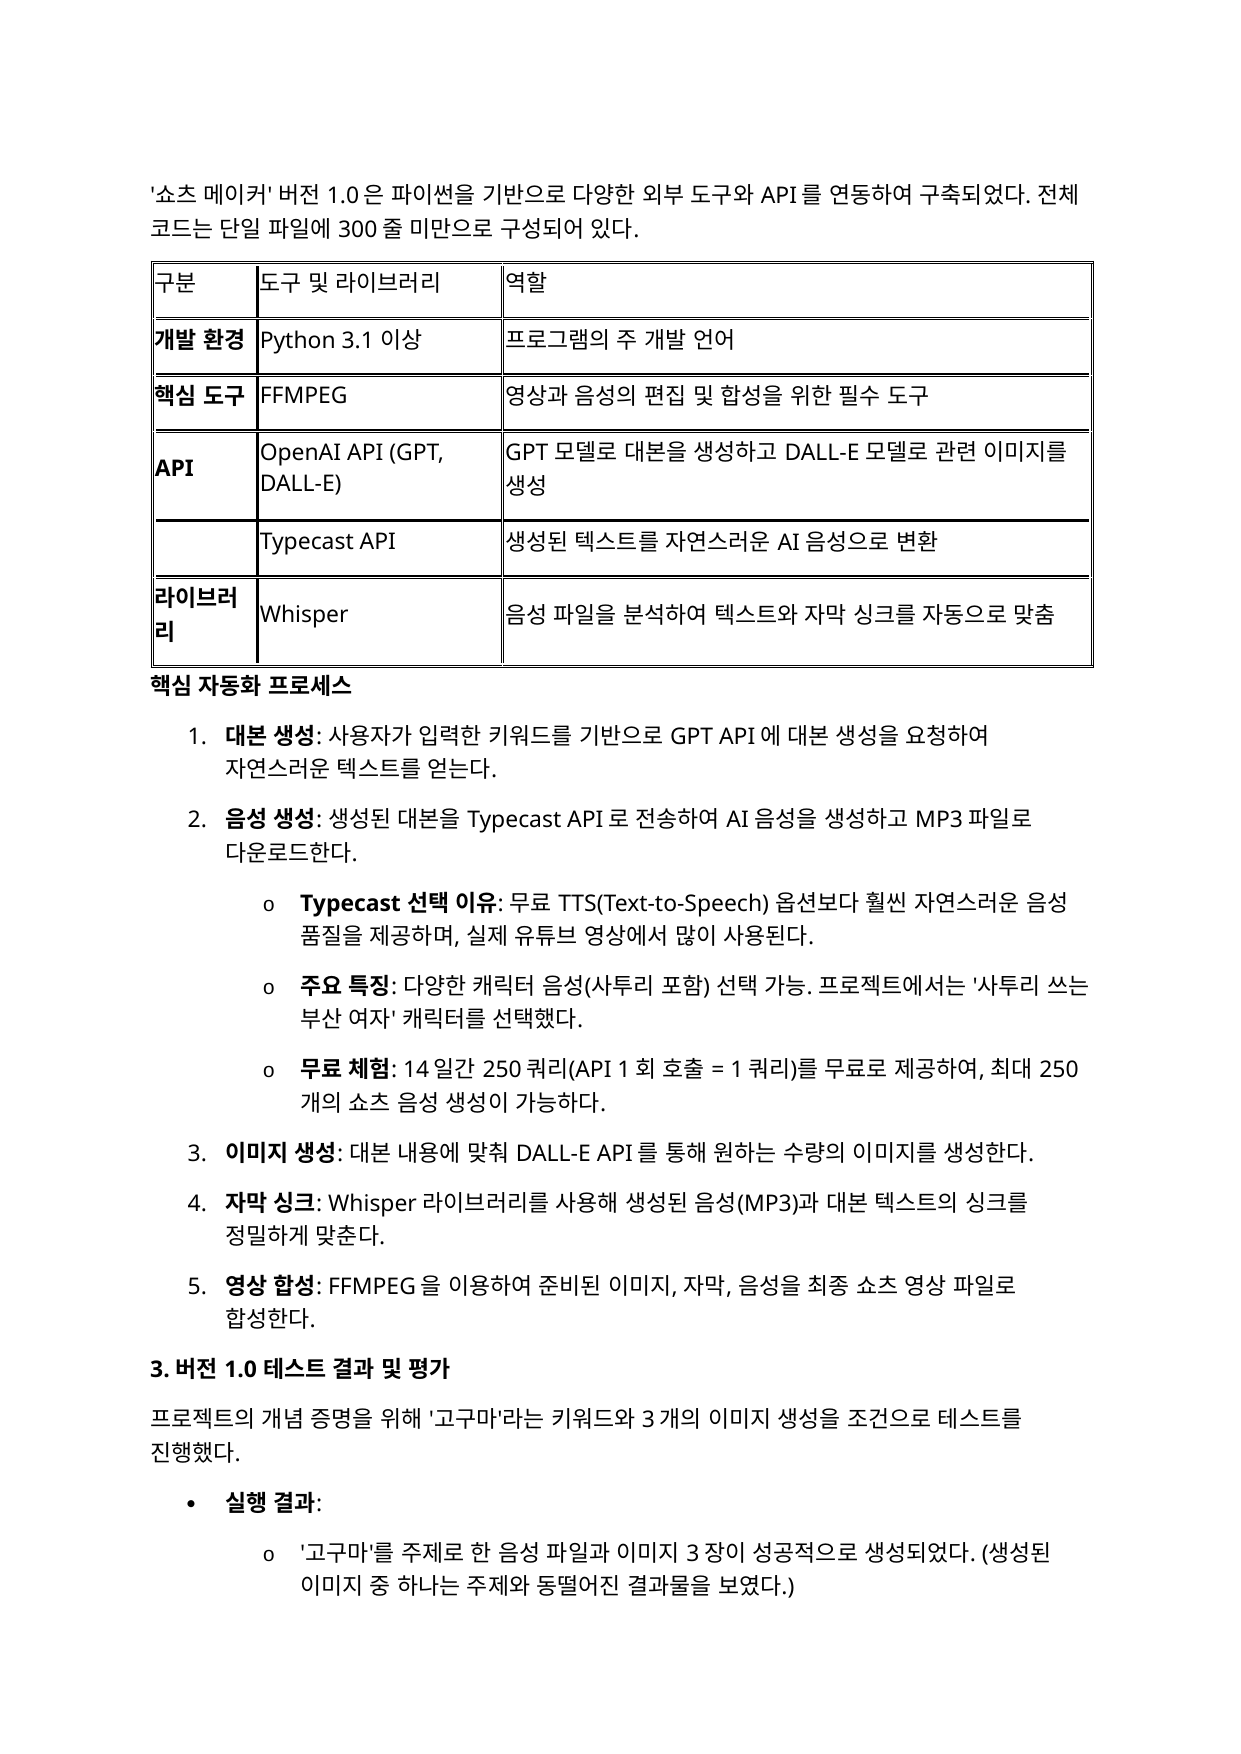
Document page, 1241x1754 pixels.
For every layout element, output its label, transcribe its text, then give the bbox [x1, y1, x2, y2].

table_cell 프로그램의 주 개발 언어 [503, 317, 1092, 373]
list 영상 합성: FFMPEG을 이용하여 준비된 이미지, 자막, 음성을 최종 쇼츠 영상 파일로 합성한다. [187, 1268, 1090, 1334]
table_header 도구 및 라이브러리 [257, 264, 503, 317]
list 이미지 생성: 대본 내용에 맞춰 DALL-E API를 통해 원하는 수량의 이미지를 생성한다. [187, 1134, 1090, 1168]
table_cell 음성 파일을 분석하여 텍스트와 자막 싱크를 자동으로 맞춤 [503, 575, 1091, 665]
table_cell GPT 모델로 대본을 생성하고 DALL-E 모델로 관련 이미지를 생성 [504, 429, 1091, 519]
list 주요 특징: 다양한 캐릭터 음성(사투리 포함) 선택 가능. 프로젝트에서는 '사투리 쓰는 부산 여자' 캐릭터를 선택했다. [262, 968, 1090, 1034]
table_cell [154, 519, 256, 575]
list 실행 결과: [187, 1484, 1090, 1518]
table_cell FFMPEG [259, 377, 501, 429]
table_cell 핵심 도구 [154, 373, 256, 429]
list Typecast 선택 이유: 무료 TTS(Text-to-Speech) 옵션보다 훨씬 자연스러운 음성 품질을 제공하며, 실제 유튜브 영상에서 많이 사용된다. [262, 884, 1090, 951]
table_header 역할 [503, 264, 1091, 317]
list 음성 생성: 생성된 대본을 Typecast API로 전송하여 AI 음성을 생성하고 MP3 파일로 다운로드한다. [187, 801, 1090, 868]
table_cell Typecast API [259, 522, 501, 575]
table_header 구분 [154, 264, 257, 317]
list '고구마'를 주제로 한 음성 파일과 이미지 3장이 성공적으로 생성되었다. (생성된 이미지 중 하나는 주제와 동떨어진 결과물을 보였다.) [262, 1534, 1090, 1601]
table_cell Python 3.1 이상 [259, 320, 501, 373]
text 프로젝트의 개념 증명을 위해 '고구마'라는 키워드와 3개의 이미지 생성을 조건으로 테스트를 진행했다. [150, 1401, 1090, 1468]
table_cell 라이브러리 [154, 575, 257, 665]
table_cell OpenAI API (GPT, DALL-E) [259, 433, 501, 519]
table_cell API [154, 429, 256, 519]
table_cell Whisper [257, 579, 503, 665]
text '쇼츠 메이커' 버전 1.0은 파이썬을 기반으로 다양한 외부 도구와 API를 연동하여 구축되었다. 전체 코드는 단일 파일에 300줄 미만으로 구성되어 있다. [150, 177, 1090, 244]
list 무료 체험: 14일간 250쿼리(API 1회 호출 = 1쿼리)를 무료로 제공하여, 최대 250개의 쇼츠 음성 생성이 가능하다. [262, 1051, 1090, 1118]
table_cell 생성된 텍스트를 자연스러운 AI 음성으로 변환 [504, 519, 1091, 575]
table_cell 개발 환경 [152, 317, 257, 373]
text 핵심 자동화 프로세스 [150, 668, 1090, 701]
table_cell 영상과 음성의 편집 및 합성을 위한 필수 도구 [504, 373, 1091, 429]
list 자막 싱크: Whisper 라이브러리를 사용해 생성된 음성(MP3)과 대본 텍스트의 싱크를 정밀하게 맞춘다. [187, 1184, 1090, 1251]
text 3. 버전 1.0 테스트 결과 및 평가 [150, 1351, 1090, 1384]
list 대본 생성: 사용자가 입력한 키워드를 기반으로 GPT API에 대본 생성을 요청하여 자연스러운 텍스트를 얻는다. [187, 718, 1090, 784]
